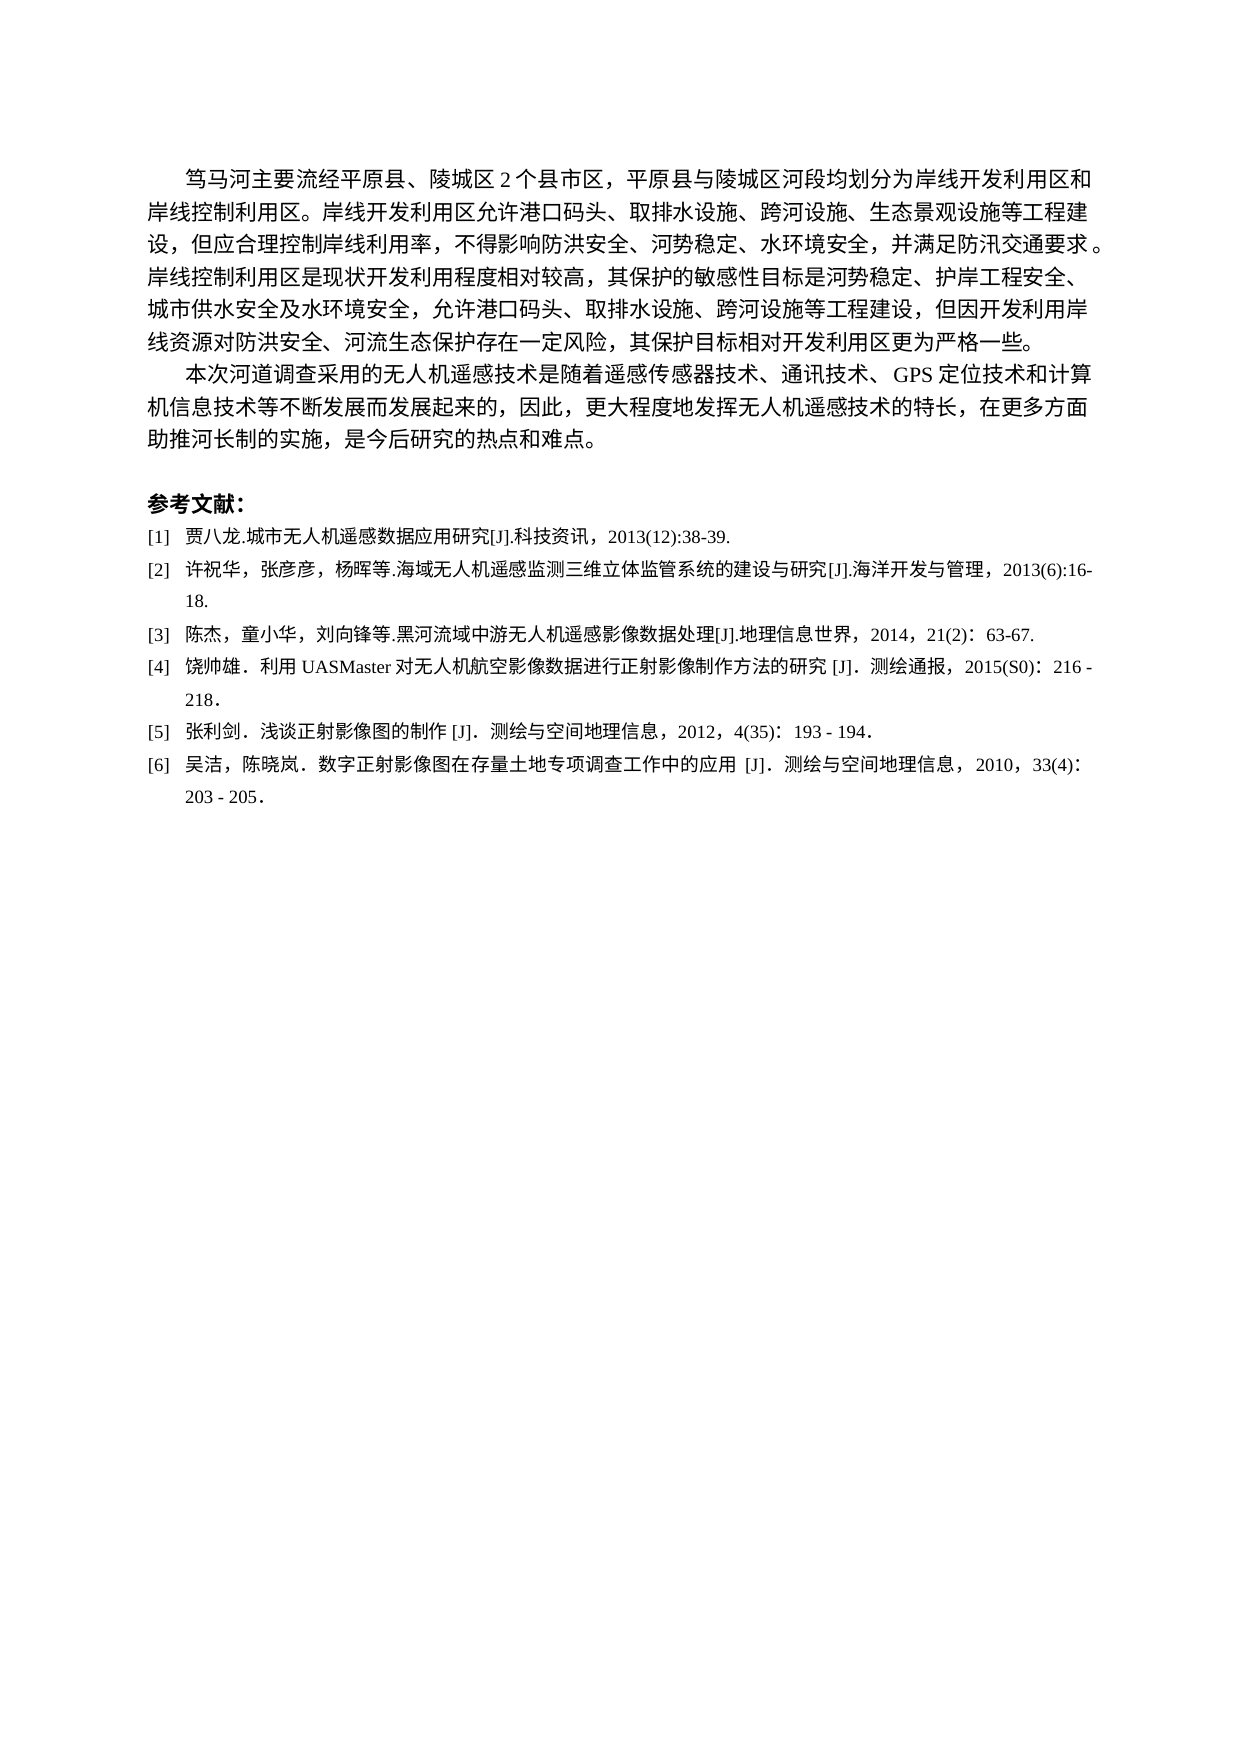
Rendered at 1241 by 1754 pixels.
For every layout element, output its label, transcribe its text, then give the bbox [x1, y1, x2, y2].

text 本次河道调查采用的无人机遥感技术是随着遥感传感器技术、通讯技术、GPS定位技术和计算机信息技术等不断发展而发展起来的，因此，更大程度地发挥无人机遥感技术的特长，在更多方面助推河长制的实施，是今后研究的热点和难点。 [148, 357, 1092, 454]
list 吴洁，陈晓岚．数字正射影像图在存量土地专项调查工作中的应用 [J]．测绘与空间地理信息，2010，33(4)：203 - 205． [148, 747, 1092, 812]
text 参考文献： [148, 487, 1092, 519]
text 笃马河主要流经平原县、陵城区2个县市区，平原县与陵城区河段均划分为岸线开发利用区和岸线控制利用区。岸线开发利用区允许港口码头、取排水设施、跨河设施、生态景观设施等工程建设，但应合理控制岸线利用率，不得影响防洪安全、河势稳定、水环境安全，并满足防汛交通要求。岸线控制利用区是现状开发利用程度相对较高，其保护的敏感性目标是河势稳定、护岸工程安全、城市供水安全及水环境安全，允许港口码头、取排水设施、跨河设施等工程建设，但因开发利用岸线资源对防洪安全、河流生态保护存在一定风险，其保护目标相对开发利用区更为严格一些。 [148, 162, 1092, 357]
list 贾八龙.城市无人机遥感数据应用研究[J].科技资讯，2013(12):38-39. [148, 519, 1092, 552]
list 张利剑．浅谈正射影像图的制作 [J]．测绘与空间地理信息，2012，4(35)：193 - 194． [148, 714, 1092, 747]
list 许祝华，张彦彦，杨晖等.海域无人机遥感监测三维立体监管系统的建设与研究[J].海洋开发与管理，2013(6):16-18. [148, 552, 1092, 617]
list 饶帅雄．利用UASMaster 对无人机航空影像数据进行正射影像制作方法的研究 [J]．测绘通报，2015(S0)：216 - 218． [148, 649, 1092, 714]
list 陈杰，童小华，刘向锋等.黑河流域中游无人机遥感影像数据处理[J].地理信息世界，2014，21(2)：63-67. [148, 617, 1092, 649]
